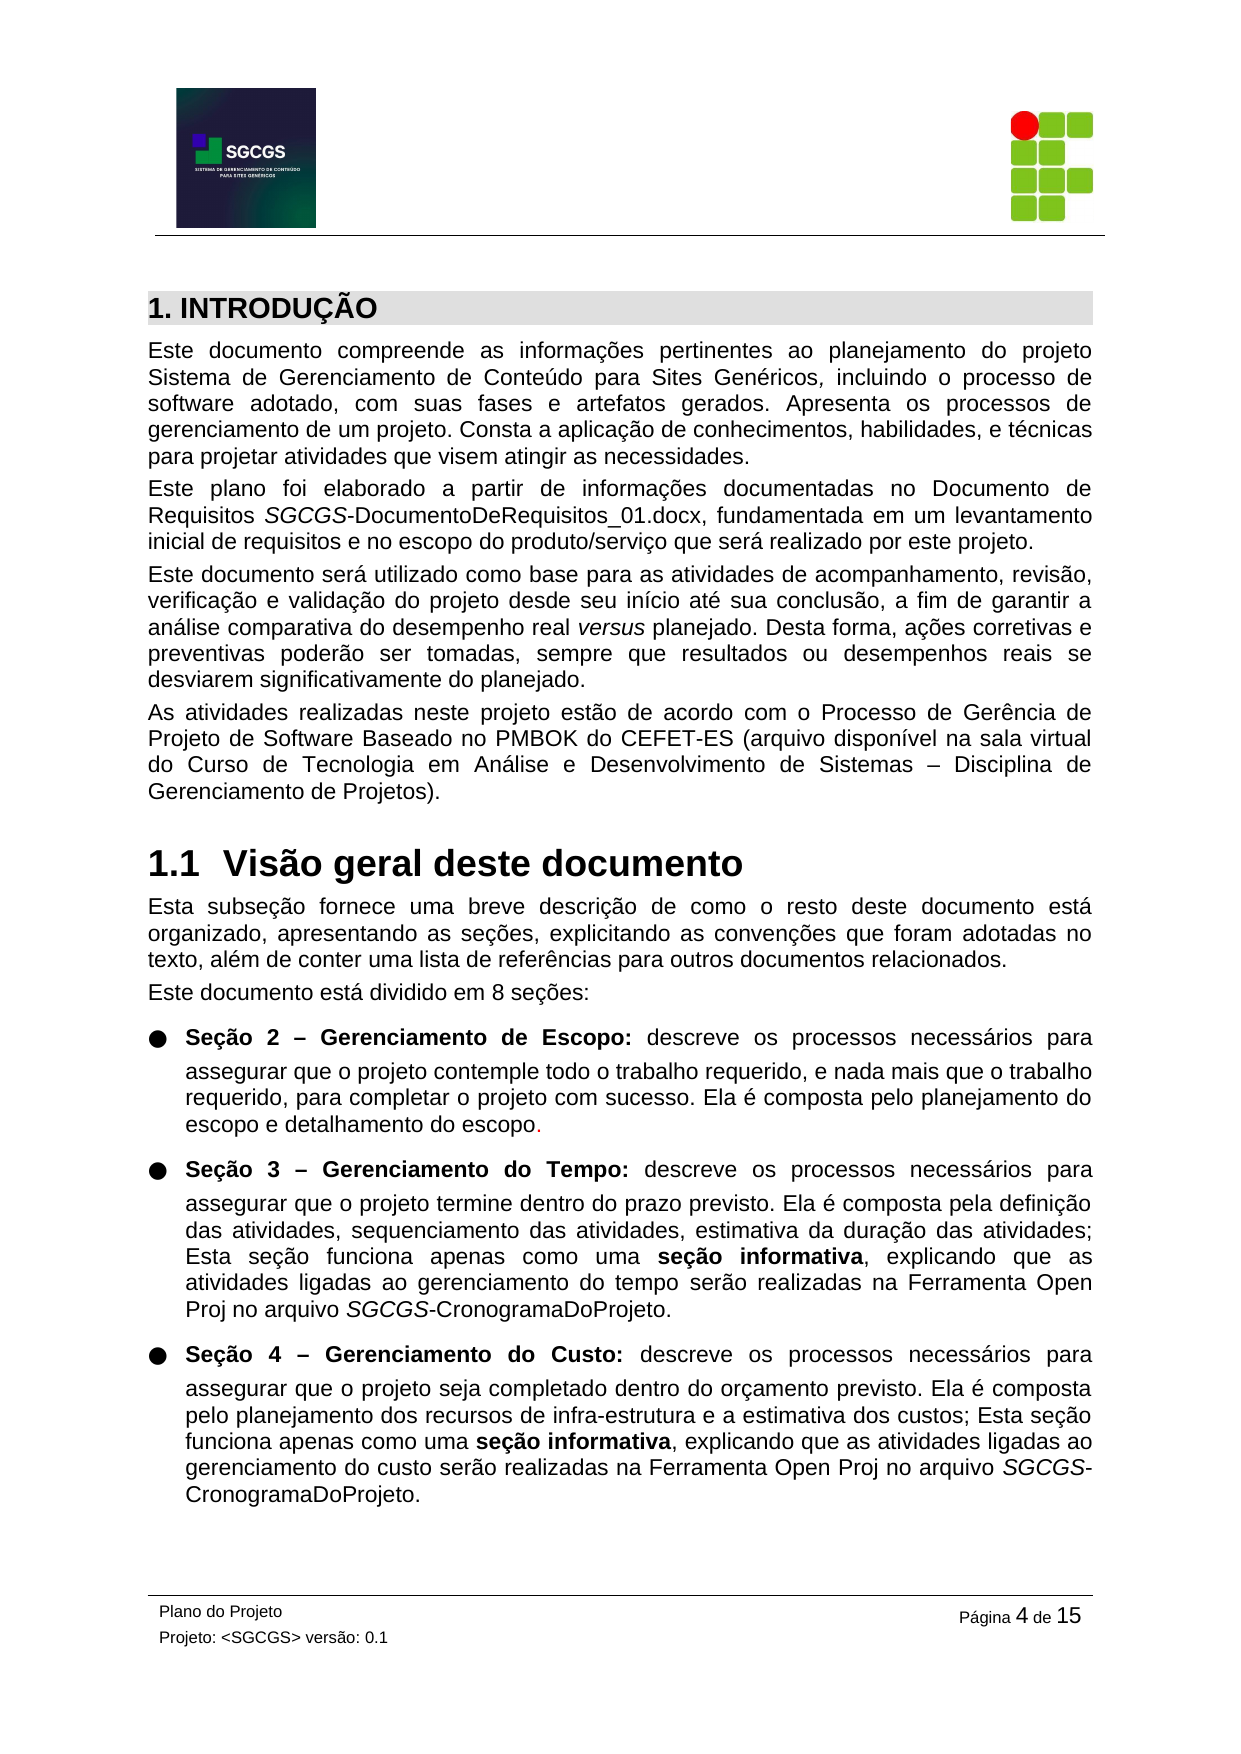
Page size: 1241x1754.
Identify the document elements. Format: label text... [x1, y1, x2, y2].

picture [1010, 111, 1094, 223]
text Este plano foi elaborado a partir de informações documentadas no Documento de Requisitos SGCGS-DocumentoDeRequisitos_01.docx, fundamentada em um levantamento inicial de requisitos e no escopo do produto/serviço que será realizado por este projeto. [148, 475, 1093, 554]
text Este documento compreende as informações pertinentes ao planejamento do projeto Sistema de Gerenciamento de Conteúdo para Sites Genéricos, incluindo o processo de software adotado, com suas fases e artefatos gerados. Apresenta os processos de gerenciamento de um projeto. Consta a aplicação de conhecimentos, habilidades, e técnicas para projetar atividades que visem atingir as necessidades. [148, 337, 1093, 469]
text As atividades realizadas neste projeto estão de acordo com o Processo de Gerência de Projeto de Software Baseado no PMBOK do CEFET-ES (arquivo disponível na sala virtual do Curso de Tecnologia em Análise e Desenvolvimento de Sistemas – Disciplina de Gerenciamento de Projetos). [148, 699, 1093, 804]
text Este documento está dividido em 8 seções: [148, 978, 1093, 1005]
list Seção 4 – Gerenciamento do Custo: descreve os processos necessários para assegurar que o projeto seja completado dentro do orçamento previsto. Ela é composta pelo planejamento dos recursos de infra-estrutura e a estimativa dos custos; Esta seção funciona apenas como uma seção informativa, explicando que as atividades ligadas ao gerenciamento do custo serão realizadas na Ferramenta Open Proj no arquivo SGCGS-CronogramaDoProjeto. [148, 1328, 1093, 1507]
list Seção 2 – Gerenciamento de Escopo: descreve os processos necessários para assegurar que o projeto contemple todo o trabalho requerido, e nada mais que o trabalho requerido, para completar o projeto com sucesso. Ela é composta pelo planejamento do escopo e detalhamento do escopo. [148, 1011, 1093, 1137]
subtitle Visão geral deste documento [148, 842, 1092, 885]
list Seção 3 – Gerenciamento do Tempo: descreve os processos necessários para assegurar que o projeto termine dentro do prazo previsto. Ela é composta pela definição das atividades, sequenciamento das atividades, estimativa da duração das atividades; Esta seção funciona apenas como uma seção informativa, explicando que as atividades ligadas ao gerenciamento do tempo serão realizadas na Ferramenta Open Proj no arquivo SGCGS-CronogramaDoProjeto. [148, 1143, 1093, 1322]
text Este documento será utilizado como base para as atividades de acompanhamento, revisão, verificação e validação do projeto desde seu início até sua conclusão, a fim de garantir a análise comparativa do desempenho real versus planejado. Desta forma, ações corretivas e preventivas poderão ser tomadas, sempre que resultados ou desempenhos reais se desviarem significativamente do planejado. [148, 561, 1093, 692]
picture [176, 88, 316, 228]
subtitle 1. INTRODUÇÃO [148, 291, 1093, 325]
text Esta subseção fornece uma breve descrição de como o resto deste documento está organizado, apresentando as seções, explicitando as convenções que foram adotadas no texto, além de conter uma lista de referências para outros documentos relacionados. [148, 893, 1093, 972]
